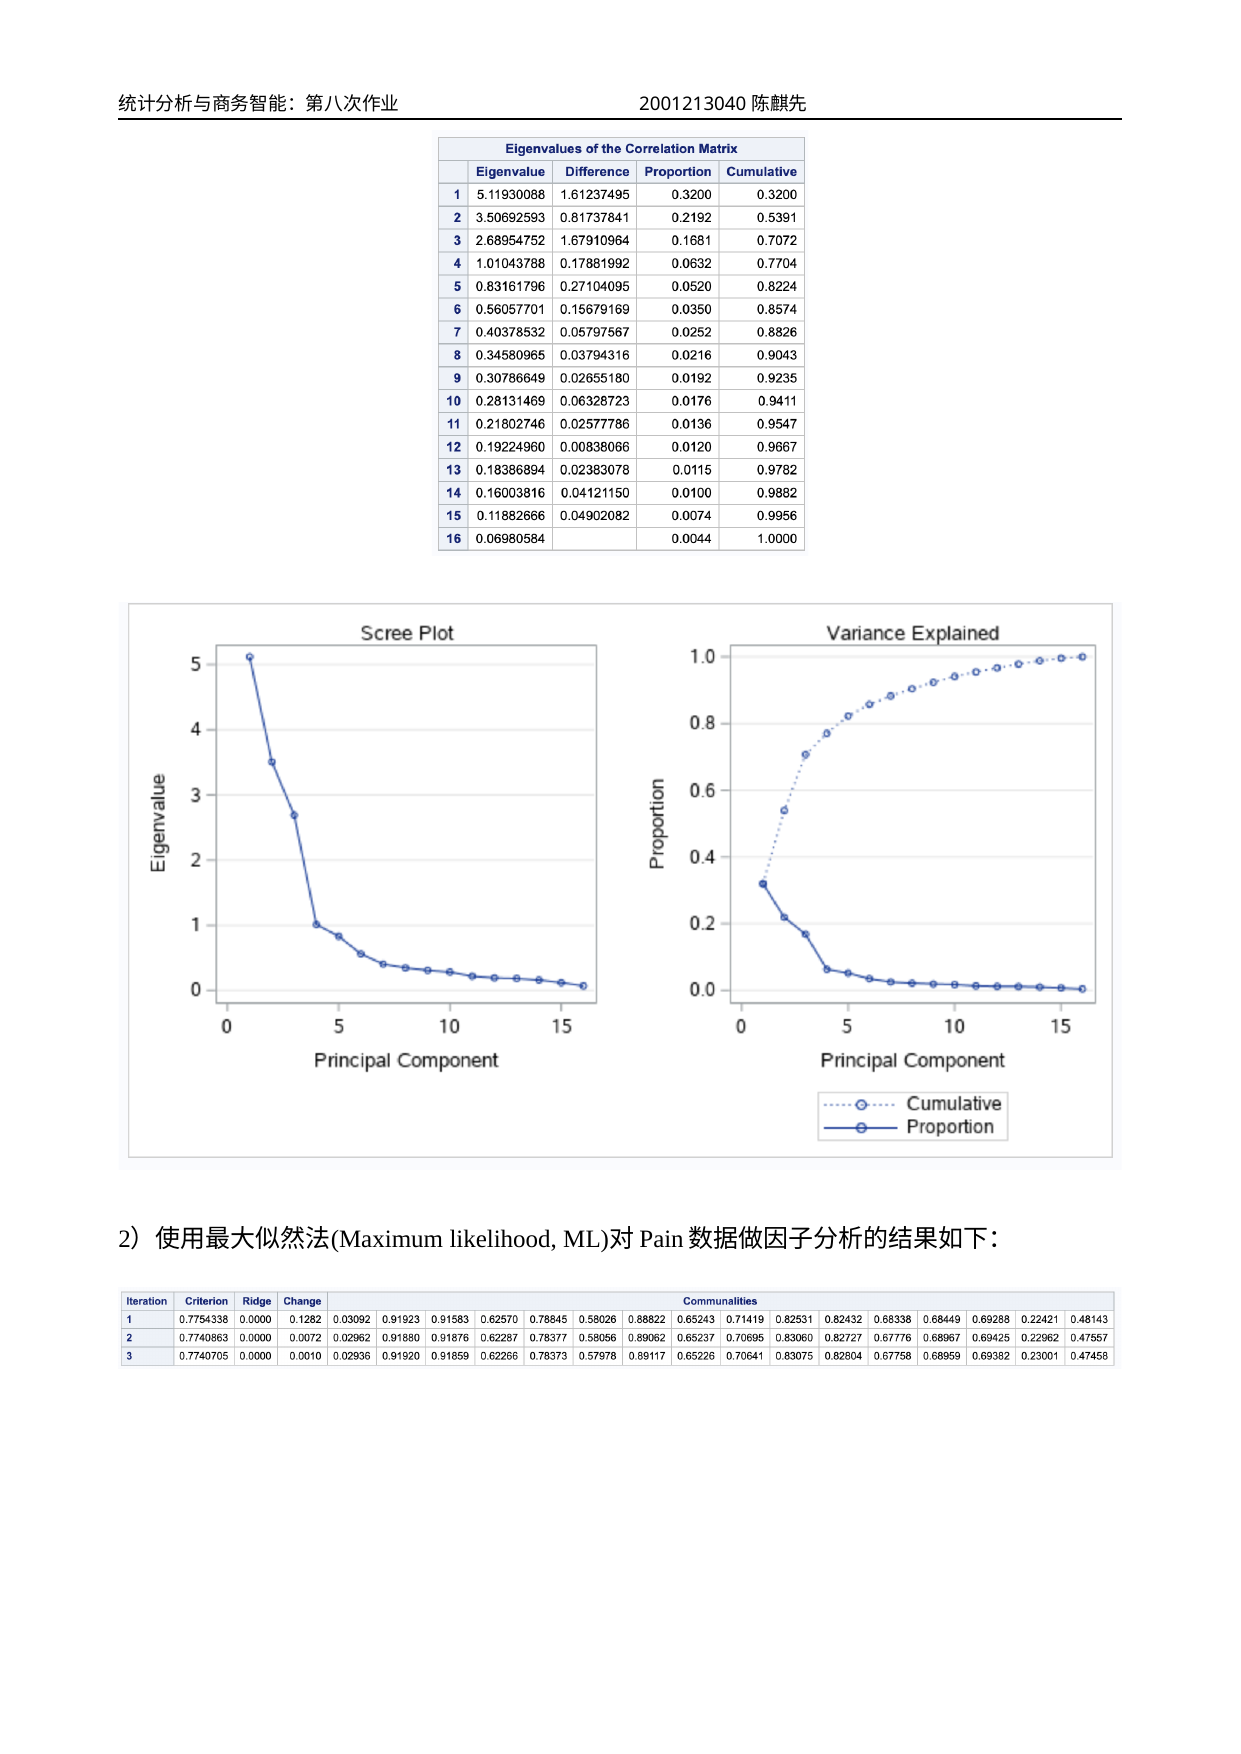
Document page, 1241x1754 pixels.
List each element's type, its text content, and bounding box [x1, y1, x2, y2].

text 2）使用最大似然法(Maximum likelihood, ML)对Pain数据做因子分析的结果如下： [118, 1204, 1122, 1269]
picture [118, 1287, 1122, 1369]
picture [118, 602, 1122, 1170]
picture [431, 130, 809, 556]
